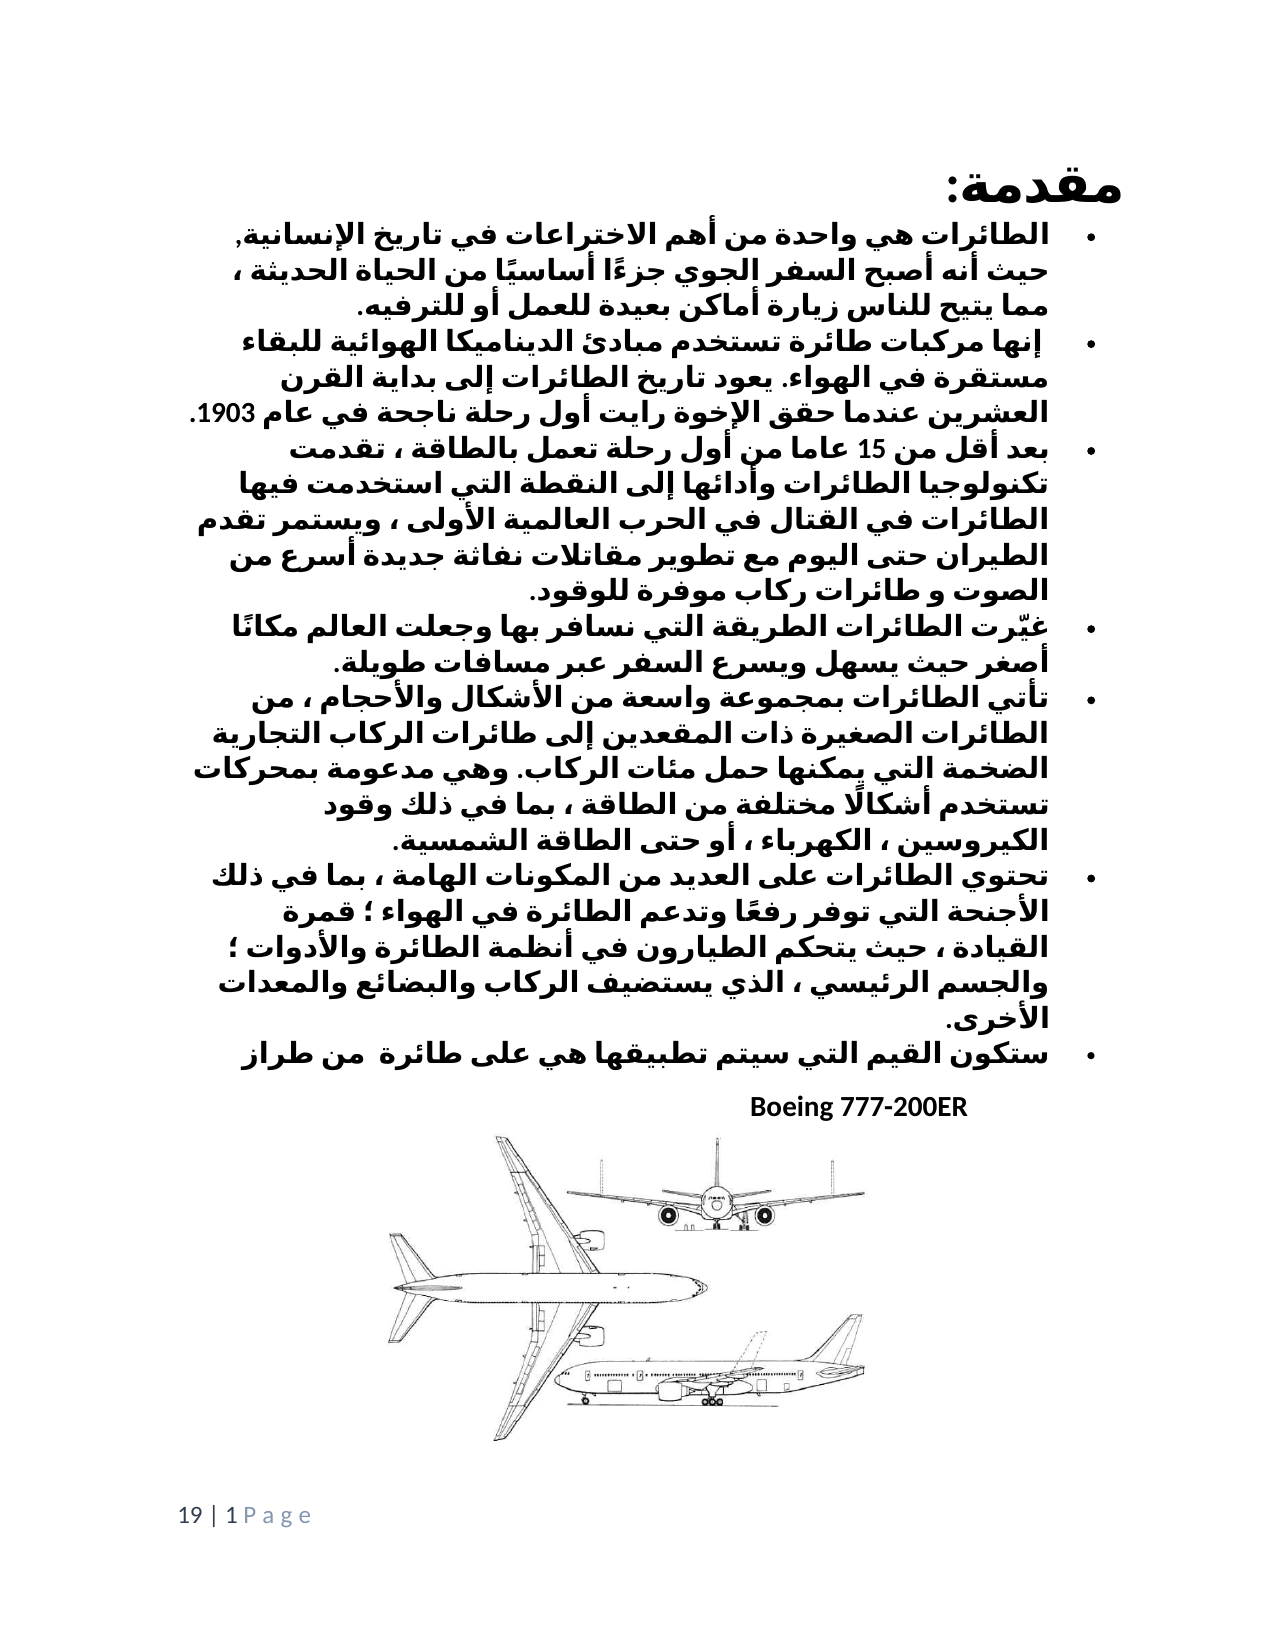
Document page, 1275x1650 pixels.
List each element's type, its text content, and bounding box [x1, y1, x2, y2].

title مقدمة: [150, 150, 1125, 216]
list الطائرات هي واحدة من أهم الاختراعات في تاريخ الإنسانية, حيث أنه أصبح السفر الجوي جزءًا أساسيًا من الحياة الحديثة ، مما يتيح للناس زيارة أماكن بعيدة للعمل أو للترفيه. [187, 216, 1087, 323]
picture [367, 1133, 890, 1440]
list بعد أقل من 15 عاما من أول رحلة تعمل بالطاقة ، تقدمت تكنولوجيا الطائرات وأدائها إلى النقطة التي استخدمت فيها الطائرات في القتال في الحرب العالمية الأولى ، ويستمر تقدم الطيران حتى اليوم مع تطوير مقاتلات نفاثة جديدة أسرع من الصوت و طائرات ركاب موفرة للوقود. [187, 430, 1087, 608]
list إنها مركبات طائرة تستخدم مبادئ الديناميكا الهوائية للبقاء مستقرة في الهواء. يعود تاريخ الطائرات إلى بداية القرن العشرين عندما حقق الإخوة رايت أول رحلة ناجحة في عام 1903. [187, 323, 1087, 430]
list ستكون القيم التي سيتم تطبيقها هي على طائرة من طراز [180, 1036, 1087, 1071]
list تحتوي الطائرات على العديد من المكونات الهامة ، بما في ذلك الأجنحة التي توفر رفعًا وتدعم الطائرة في الهواء ؛ قمرة القيادة ، حيث يتحكم الطيارون في أنظمة الطائرة والأدوات ؛ والجسم الرئيسي ، الذي يستضيف الركاب والبضائع والمعدات الأخرى. [187, 857, 1087, 1036]
text Boeing 777-200ER [180, 1088, 1050, 1123]
list تأتي الطائرات بمجموعة واسعة من الأشكال والأحجام ، من الطائرات الصغيرة ذات المقعدين إلى طائرات الركاب التجارية الضخمة التي يمكنها حمل مئات الركاب. وهي مدعومة بمحركات تستخدم أشكالًا مختلفة من الطاقة ، بما في ذلك وقود الكيروسين ، الكهرباء ، أو حتى الطاقة الشمسية. [187, 679, 1087, 857]
list غيّرت الطائرات الطريقة التي نسافر بها وجعلت العالم مكانًا أصغر حيث يسهل ويسرع السفر عبر مسافات طويلة. [187, 608, 1087, 679]
